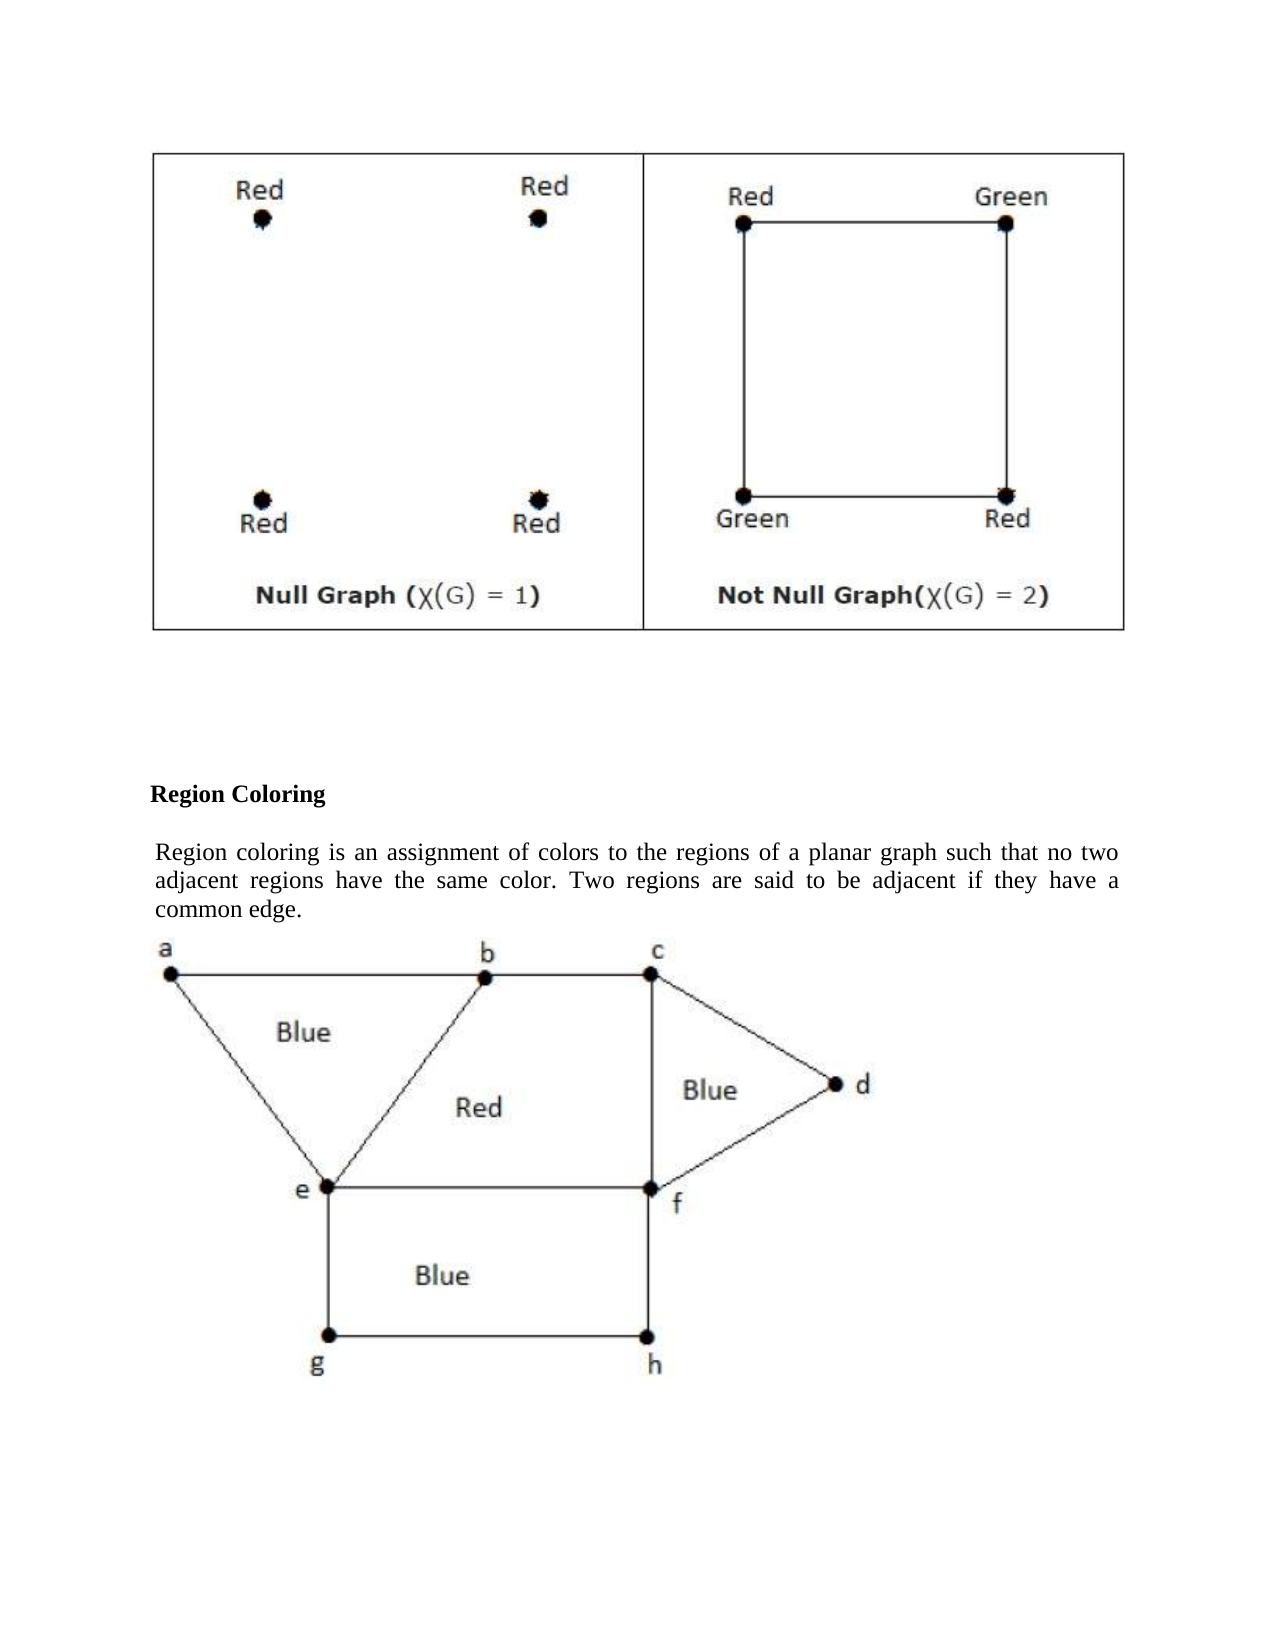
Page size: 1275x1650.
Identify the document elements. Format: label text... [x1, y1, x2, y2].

subtitle Region Coloring [150, 779, 1125, 807]
text Region coloring is an assignment of colors to the regions of a planar graph such that no two adjacent regions have the same color. Two regions are said to be adjacent if they have a common edge. [155, 837, 1120, 923]
picture [150, 150, 1125, 632]
picture [150, 937, 881, 1384]
